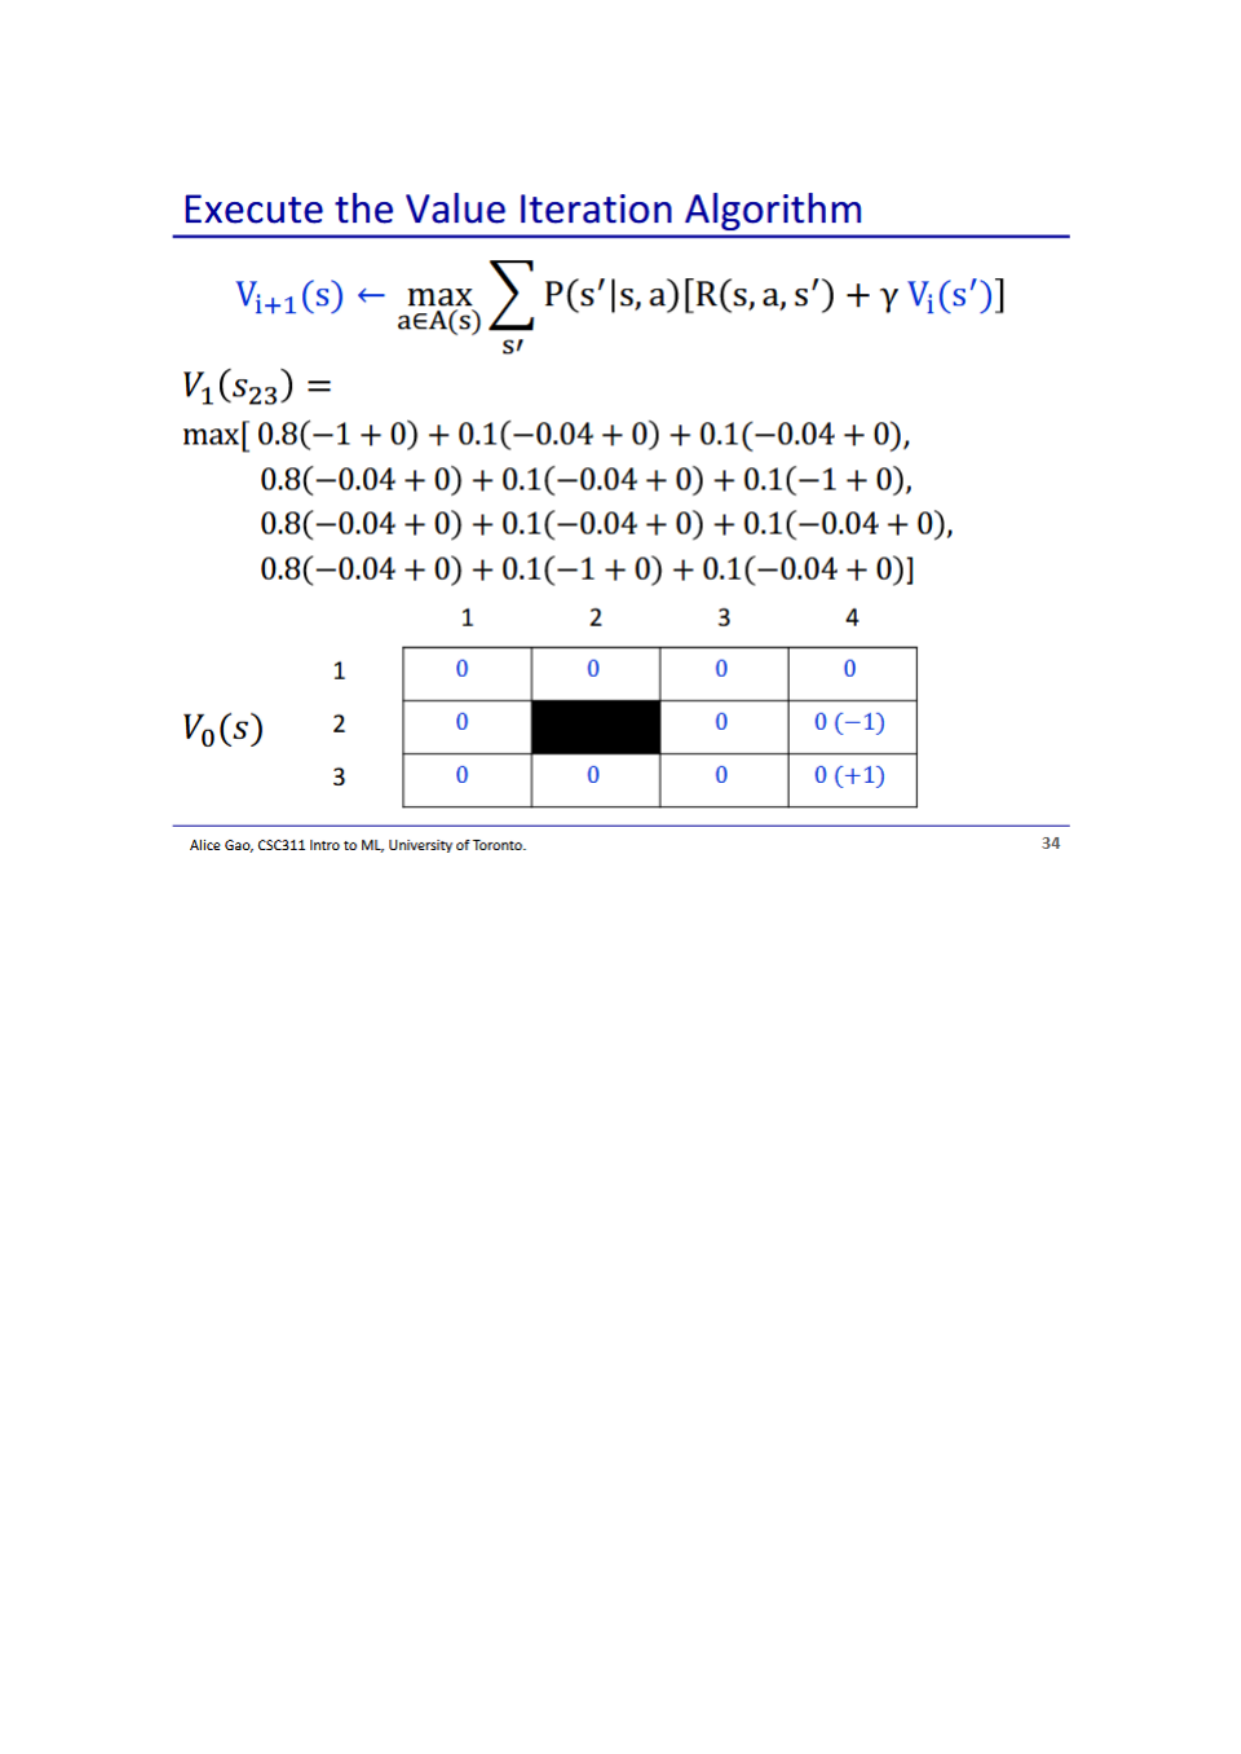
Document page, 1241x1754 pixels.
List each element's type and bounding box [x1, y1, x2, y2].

picture [150, 150, 1091, 871]
